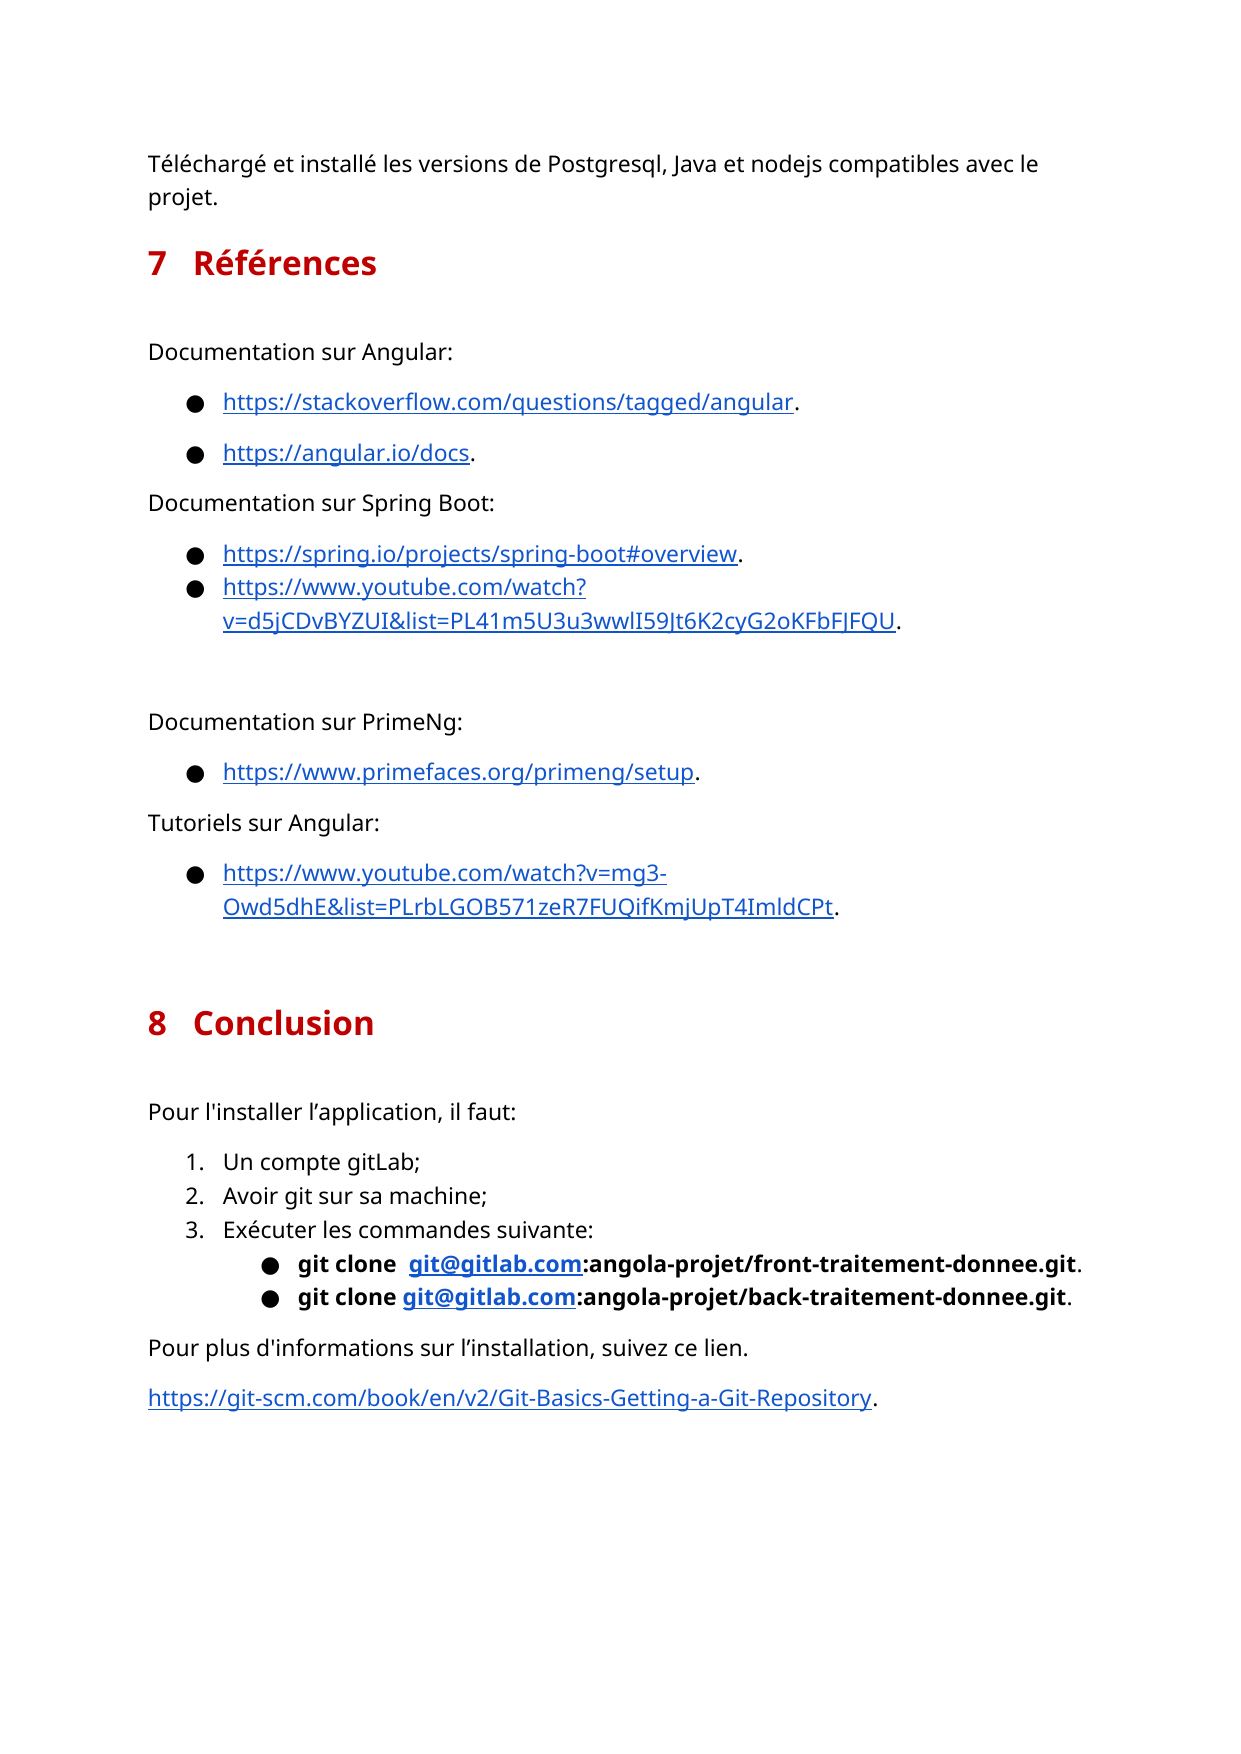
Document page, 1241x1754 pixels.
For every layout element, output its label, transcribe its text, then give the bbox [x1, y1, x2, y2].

list https://stackoverflow.com/questions/tagged/angular. [185, 386, 1093, 418]
list Exécuter les commandes suivante: [185, 1214, 1093, 1245]
text Documentation sur PrimeNg: [148, 706, 1093, 737]
list git clone git@gitlab.com:angola-projet/back-traitement-donnee.git. [260, 1281, 1093, 1313]
text https://git-scm.com/book/en/v2/Git-Basics-Getting-a-Git-Repository. [148, 1382, 1093, 1413]
text Pour plus d'informations sur l’installation, suivez ce lien. [148, 1332, 1093, 1363]
text Téléchargé et installé les versions de Postgresql, Java et nodejs compatibles avec le projet. [148, 148, 1093, 213]
subtitle Références [148, 240, 1093, 286]
text Documentation sur Angular: [148, 336, 1093, 367]
list Avoir git sur sa machine; [185, 1180, 1093, 1211]
list git clone git@gitlab.com:angola-projet/front-traitement-donnee.git. [260, 1248, 1093, 1279]
list Un compte gitLab; [185, 1146, 1093, 1178]
list https://www.youtube.com/watch?v=d5jCDvBYZUI&list=PL41m5U3u3wwlI59Jt6K2cyG2oKFbFJFQU. [185, 571, 1093, 636]
list https://www.primefaces.org/primeng/setup. [185, 756, 1093, 788]
text Documentation sur Spring Boot: [148, 487, 1093, 518]
list https://angular.io/docs. [185, 437, 1093, 468]
list https://spring.io/projects/spring-boot#overview. [185, 538, 1093, 569]
subtitle Conclusion [148, 1000, 1093, 1046]
list https://www.youtube.com/watch?v=mg3-Owd5dhE&list=PLrbLGOB571zeR7FUQifKmjUpT4ImldCPt. [185, 857, 1093, 922]
text Tutoriels sur Angular: [148, 807, 1093, 838]
text Pour l'installer l’application, il faut: [148, 1096, 1093, 1127]
